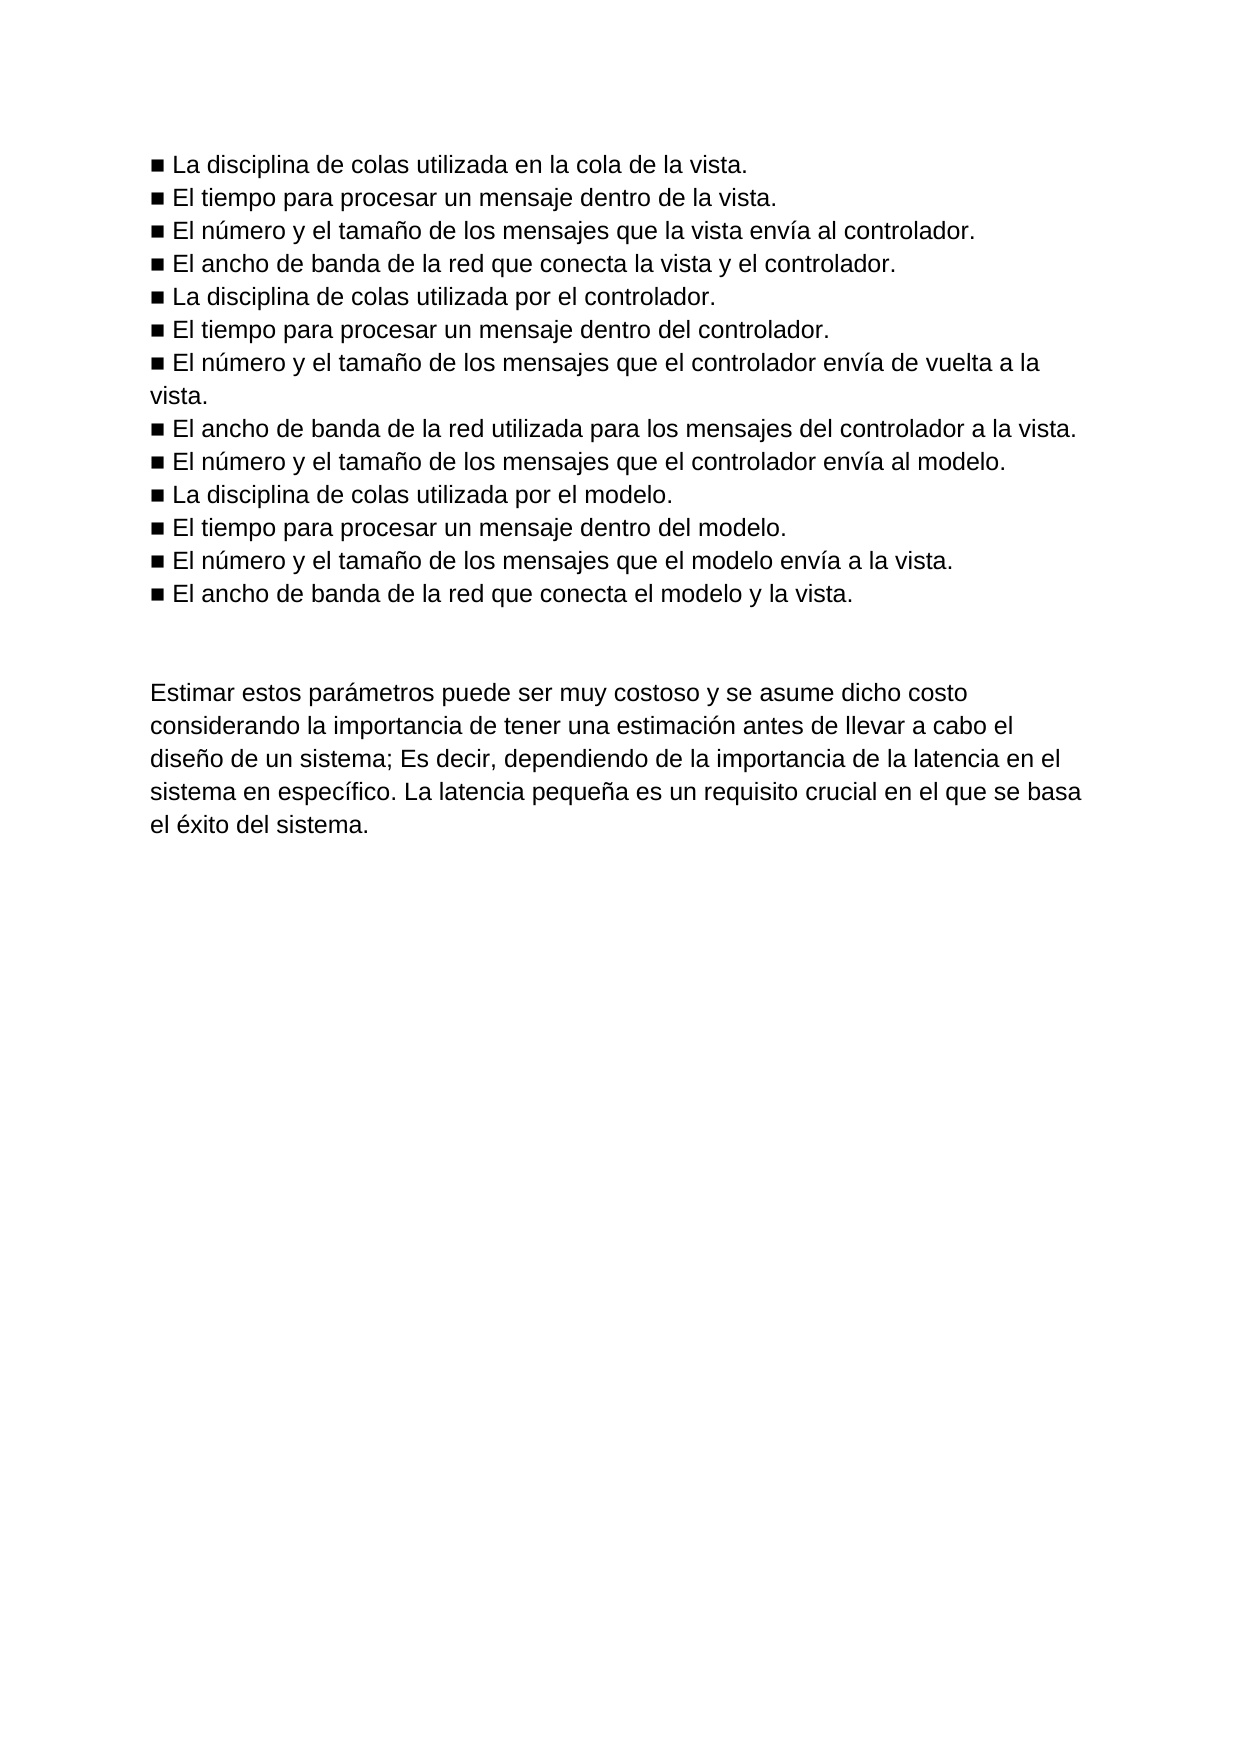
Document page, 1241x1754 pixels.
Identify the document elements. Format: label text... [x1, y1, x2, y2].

text ■ La disciplina de colas utilizada en la cola de la vista. [150, 150, 1090, 179]
text ■ El número y el tamaño de los mensajes que el modelo envía a la vista. [150, 546, 1090, 575]
text ■ La disciplina de colas utilizada por el controlador. [150, 282, 1090, 311]
text ■ El tiempo para procesar un mensaje dentro del modelo. [150, 513, 1090, 542]
text ■ El número y el tamaño de los mensajes que la vista envía al controlador. [150, 216, 1090, 245]
text ■ La disciplina de colas utilizada por el modelo. [150, 480, 1090, 509]
text ■ El ancho de banda de la red que conecta el modelo y la vista. [150, 579, 1090, 608]
text ■ El tiempo para procesar un mensaje dentro de la vista. [150, 183, 1090, 212]
text Estimar estos parámetros puede ser muy costoso y se asume dicho costo considerando la importancia de tener una estimación antes de llevar a cabo el diseño de un sistema; Es decir, dependiendo de la importancia de la latencia en el sistema en específico. La latencia pequeña es un requisito crucial en el que se basa el éxito del sistema. [150, 678, 1090, 839]
text ■ El número y el tamaño de los mensajes que el controlador envía al modelo. [150, 447, 1090, 476]
text ■ El tiempo para procesar un mensaje dentro del controlador. [150, 315, 1090, 344]
text ■ El número y el tamaño de los mensajes que el controlador envía de vuelta a la vista. [150, 348, 1090, 410]
text ■ El ancho de banda de la red que conecta la vista y el controlador. [150, 249, 1090, 278]
text ■ El ancho de banda de la red utilizada para los mensajes del controlador a la vista. [150, 414, 1090, 443]
